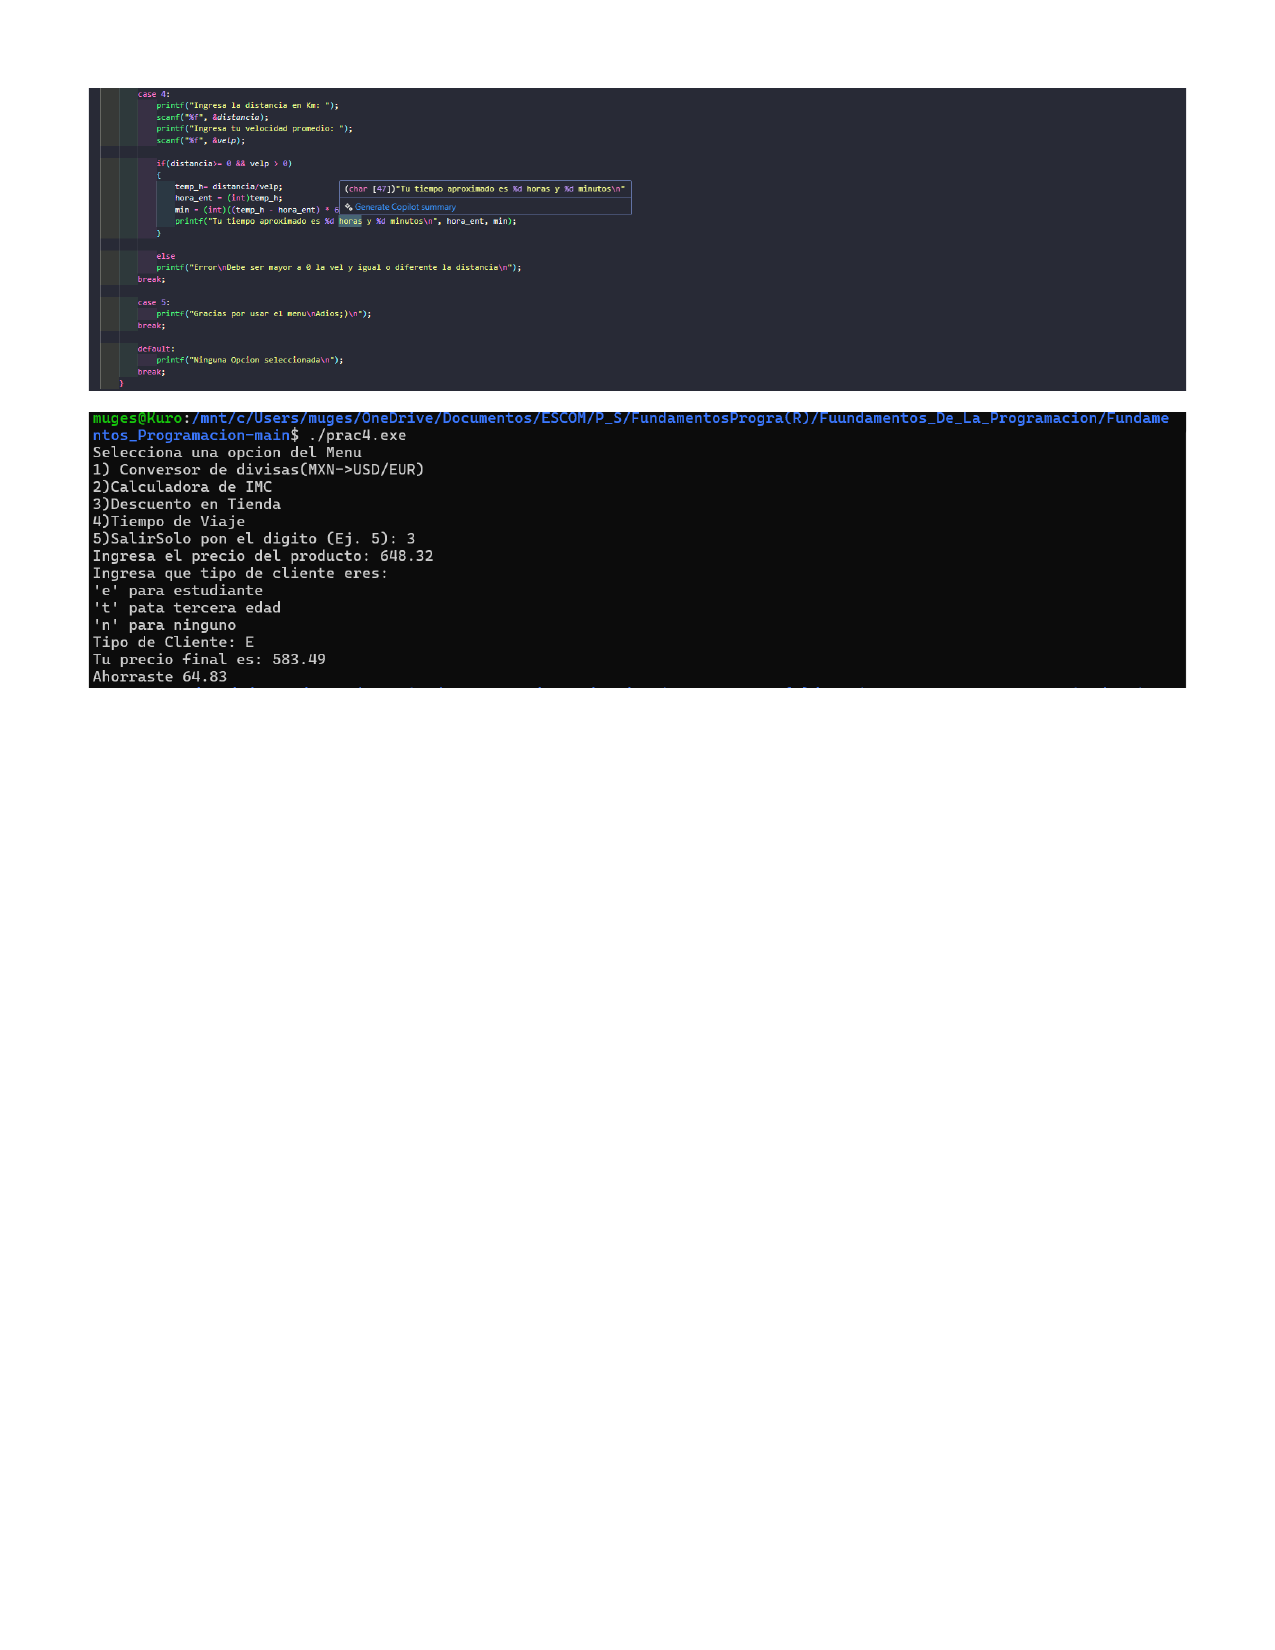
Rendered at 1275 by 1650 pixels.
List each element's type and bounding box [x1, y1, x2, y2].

picture [88, 88, 1187, 391]
picture [88, 412, 1187, 688]
